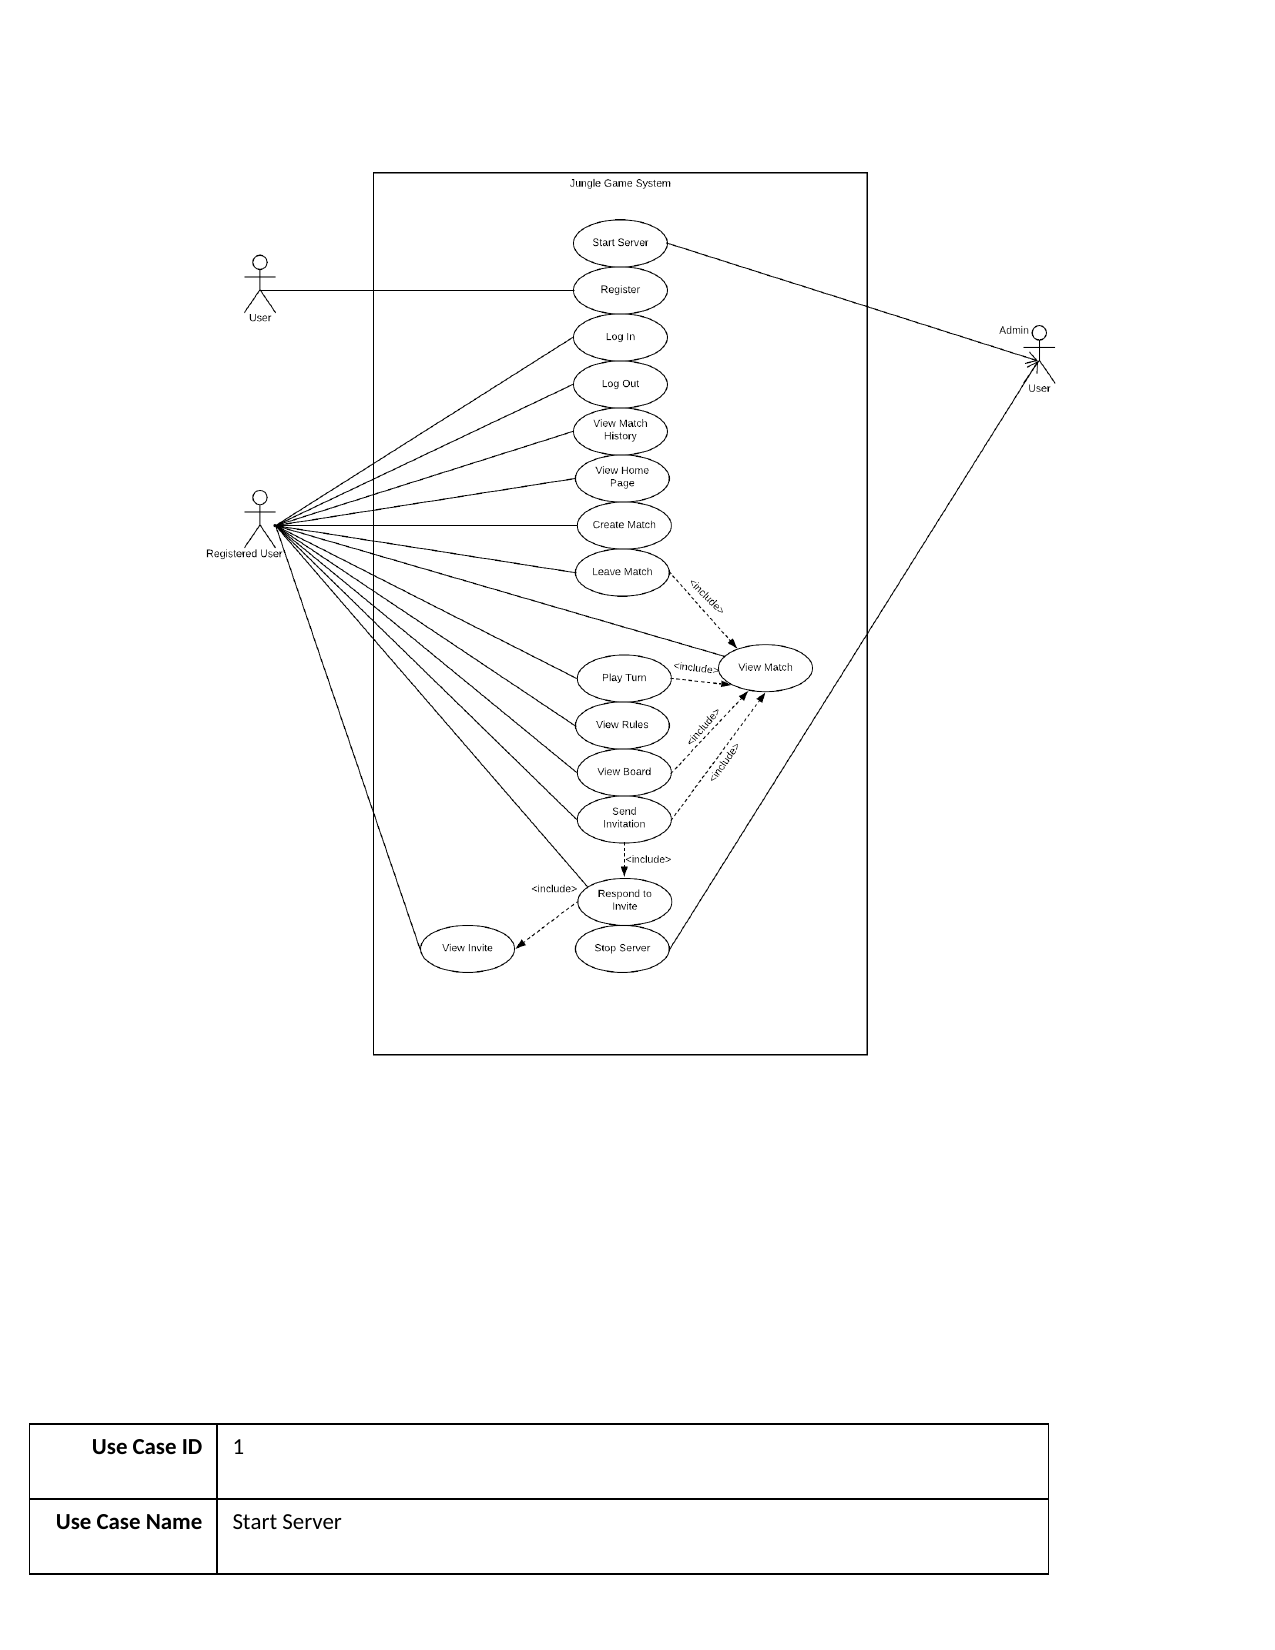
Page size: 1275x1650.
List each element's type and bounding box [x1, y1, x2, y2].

picture [150, 150, 1125, 1078]
